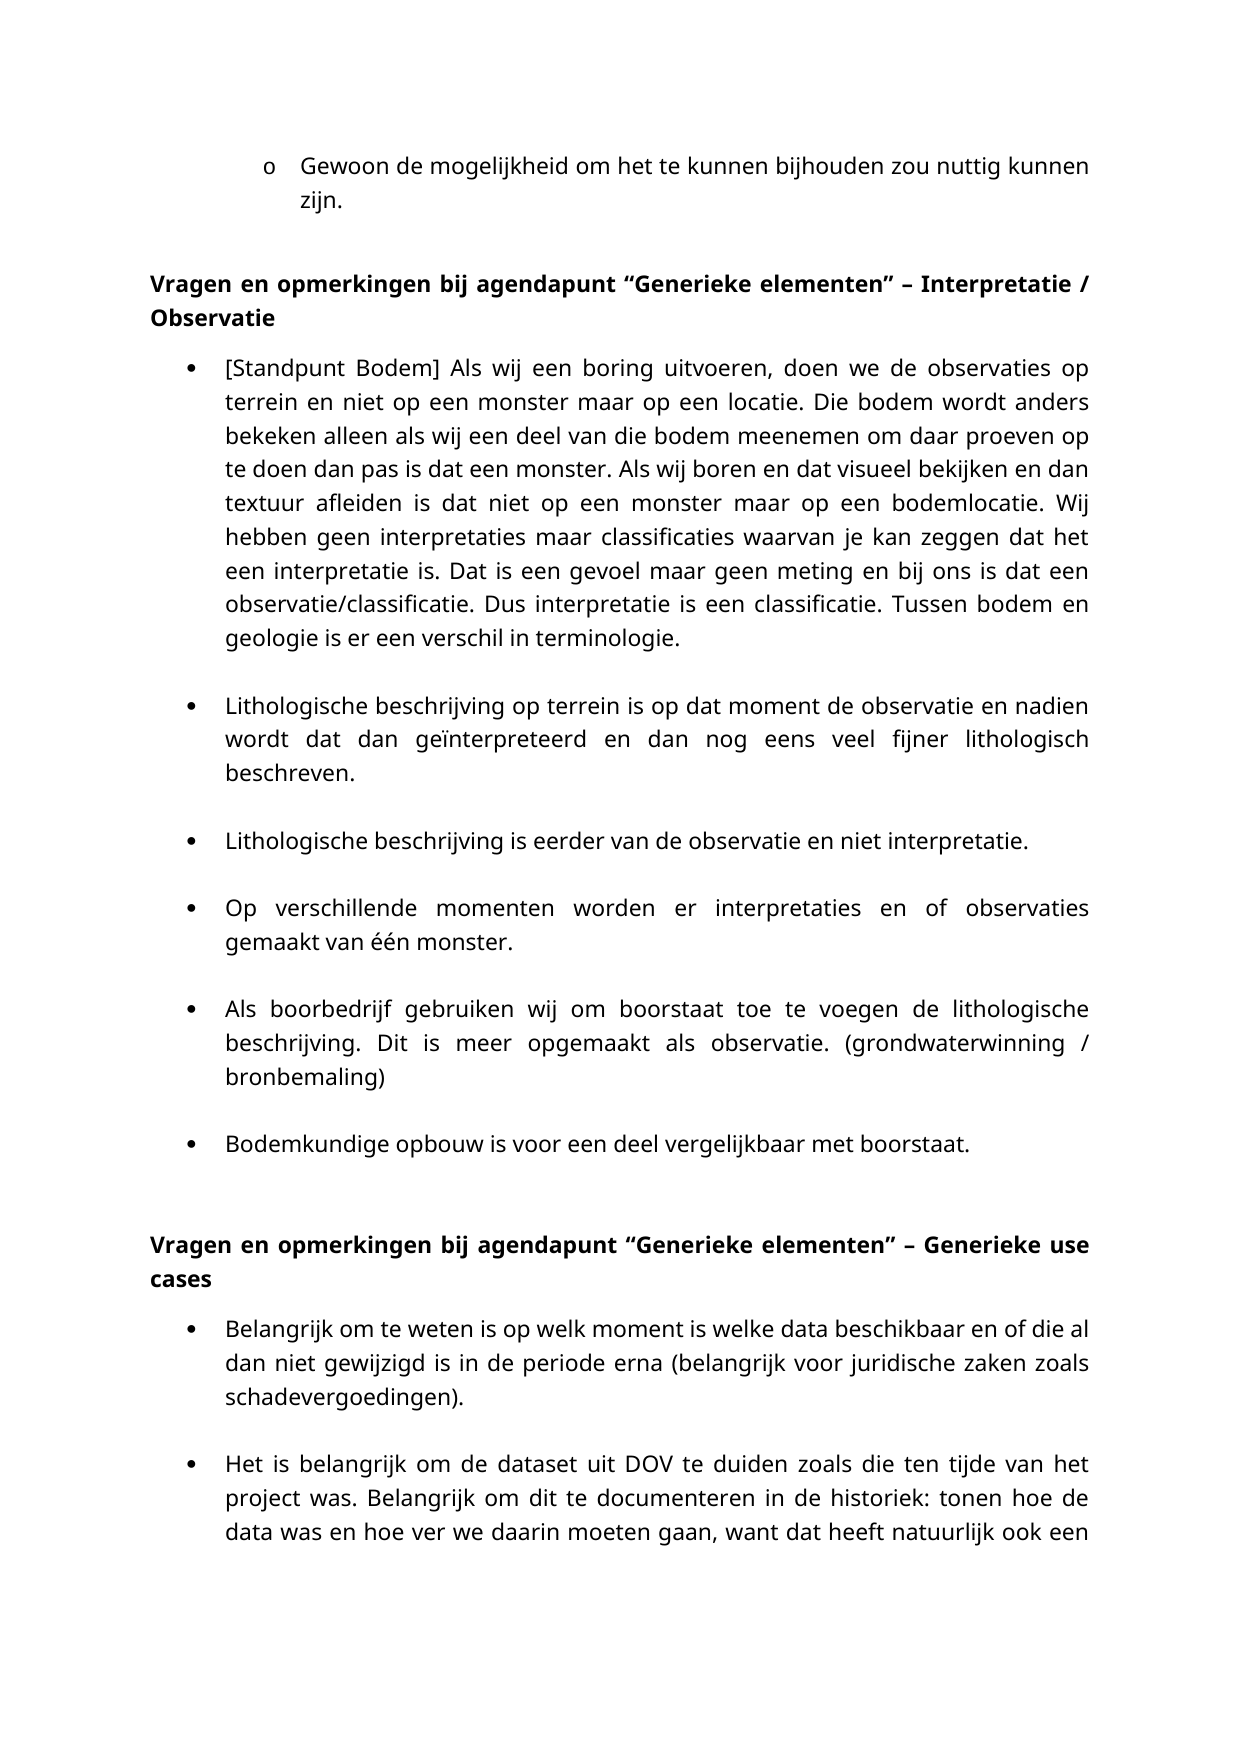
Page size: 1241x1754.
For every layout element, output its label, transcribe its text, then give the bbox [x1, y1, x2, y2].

list Als boorbedrijf gebruiken wij om boorstaat toe te voegen de lithologische beschrijving. Dit is meer opgemaakt als observatie. (grondwaterwinning / bronbemaling) [187, 993, 1090, 1092]
list Lithologische beschrijving op terrein is op dat moment de observatie en nadien wordt dat dan geïnterpreteerd en dan nog eens veel fijner lithologisch beschreven. [187, 690, 1090, 788]
list Gewoon de mogelijkheid om het te kunnen bijhouden zou nuttig kunnen zijn. [262, 150, 1090, 215]
list [Standpunt Bodem] Als wij een boring uitvoeren, doen we de observaties op terrein en niet op een monster maar op een locatie. Die bodem wordt anders bekeken alleen als wij een deel van die bodem meenemen om daar proeven op te doen dan pas is dat een monster. Als wij boren en dat visueel bekijken en dan textuur afleiden is dat niet op een monster maar op een bodemlocatie. Wij hebben geen interpretaties maar classificaties waarvan je kan zeggen dat het een interpretatie is. Dat is een gevoel maar geen meting en bij ons is dat een observatie/classificatie. Dus interpretatie is een classificatie. Tussen bodem en geologie is er een verschil in terminologie. [187, 352, 1090, 653]
list Op verschillende momenten worden er interpretaties en of observaties gemaakt van één monster. [187, 892, 1090, 957]
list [187, 1448, 1090, 1547]
text Vragen en opmerkingen bij agendapunt “Generieke elementen” – Interpretatie / Observatie [150, 268, 1090, 333]
text Vragen en opmerkingen bij agendapunt “Generieke elementen” – Generieke use cases [150, 1229, 1090, 1294]
list Bodemkundige opbouw is voor een deel vergelijkbaar met boorstaat. [187, 1128, 1090, 1160]
list Lithologische beschrijving is eerder van de observatie en niet interpretatie. [187, 825, 1090, 856]
list Belangrijk om te weten is op welk moment is welke data beschikbaar en of die al dan niet gewijzigd is in de periode erna (belangrijk voor juridische zaken zoals schadevergoedingen). [187, 1313, 1090, 1412]
